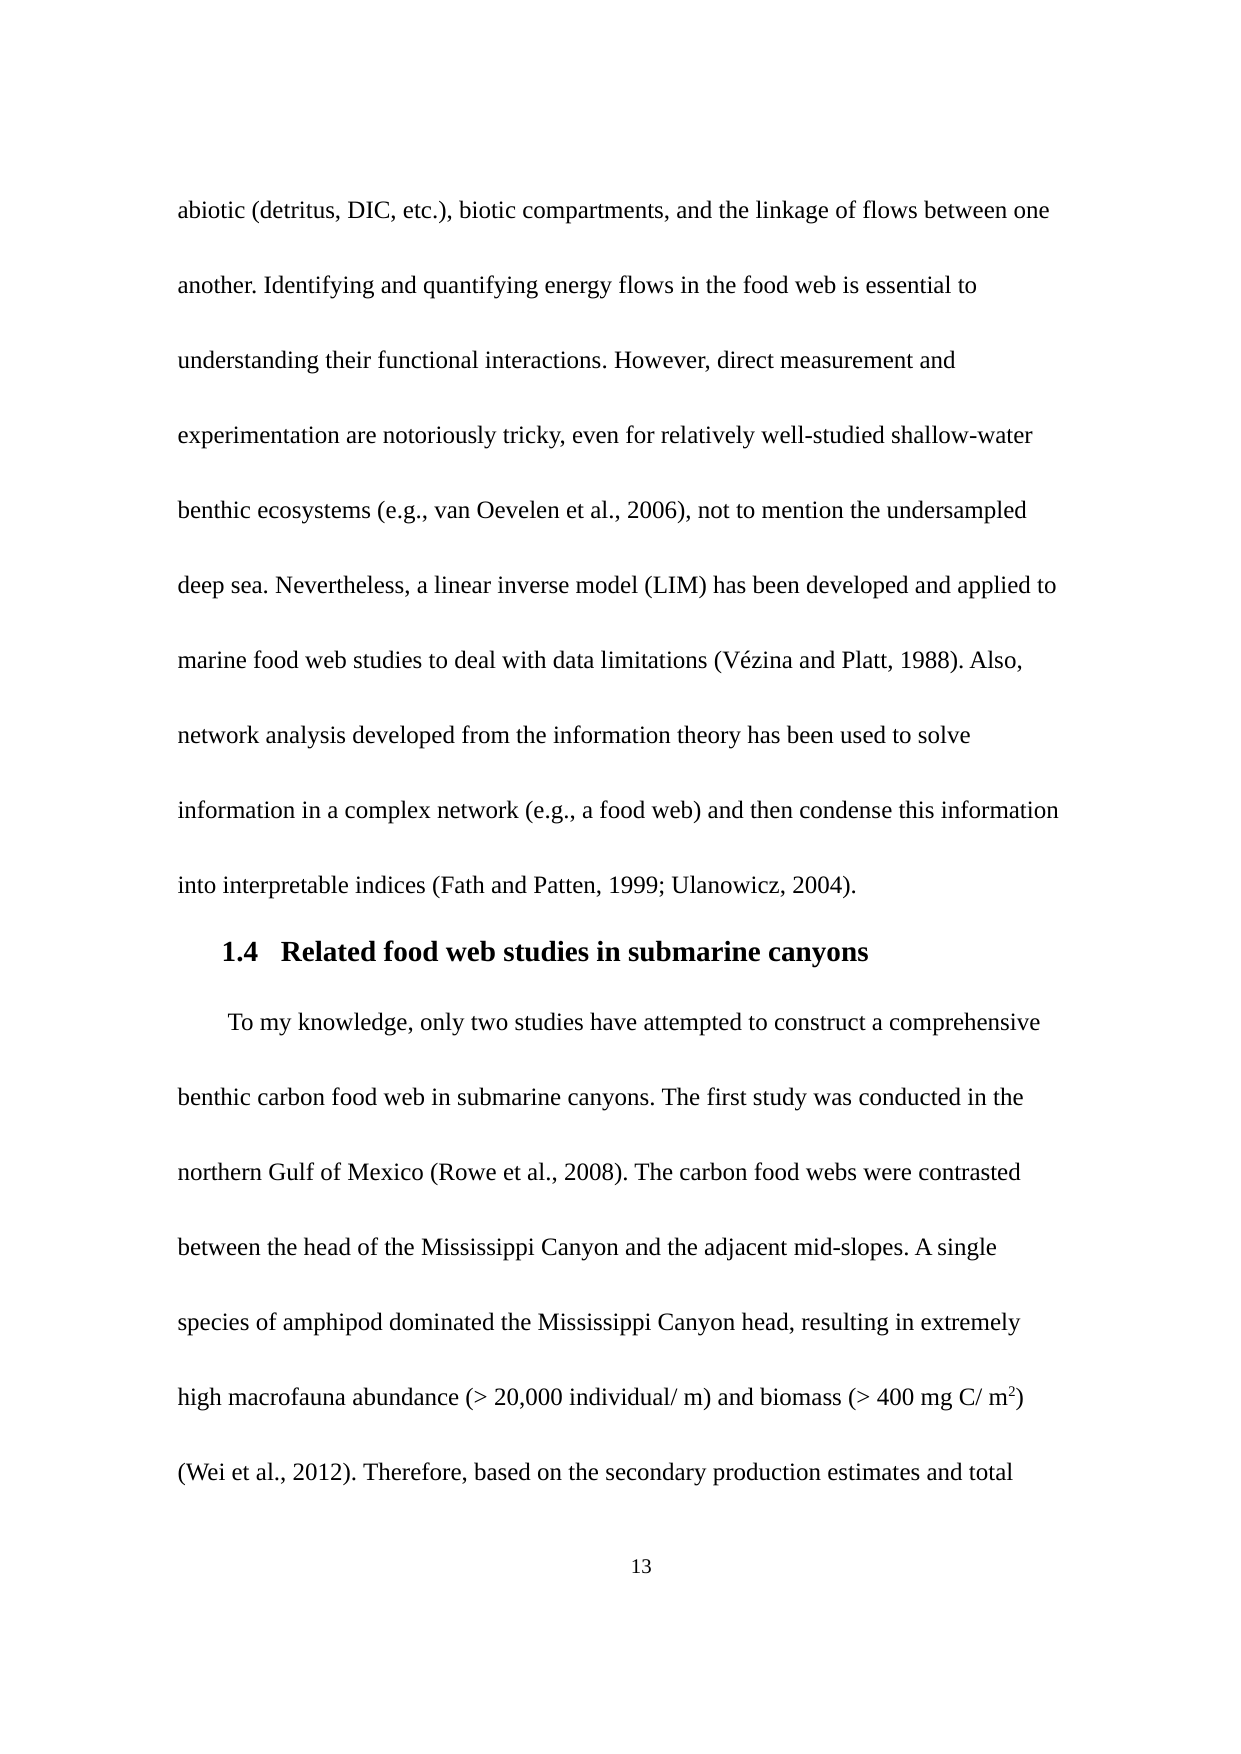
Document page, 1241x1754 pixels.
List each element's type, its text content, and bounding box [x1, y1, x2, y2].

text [177, 1003, 1063, 1491]
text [177, 191, 1063, 903]
text Related food web studies in submarine canyons [221, 932, 1063, 969]
